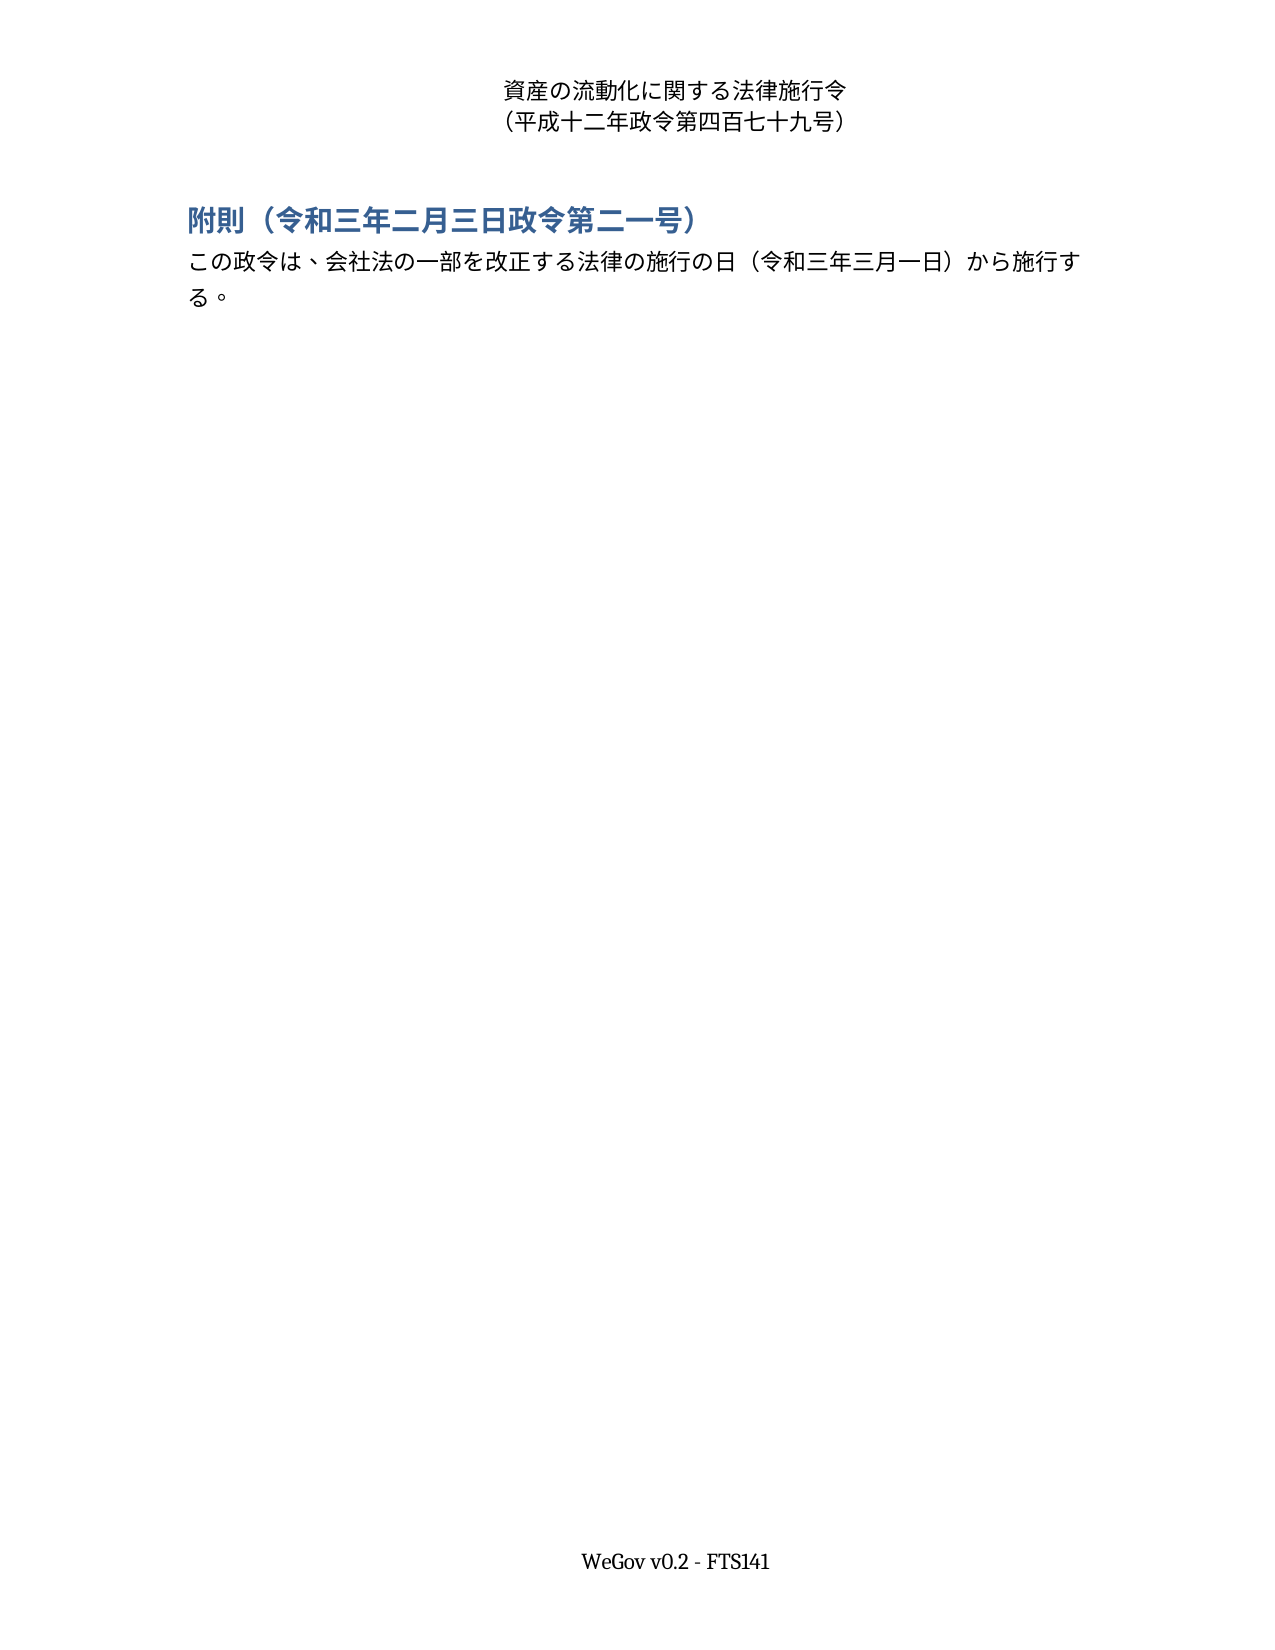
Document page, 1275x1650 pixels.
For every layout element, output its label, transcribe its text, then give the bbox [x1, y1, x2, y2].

text この政令は、会社法の一部を改正する法律の施行の日（令和三年三月一日）から施行する。 [187, 246, 1087, 313]
subtitle 附則（令和三年二月三日政令第二一号） [187, 200, 1087, 240]
